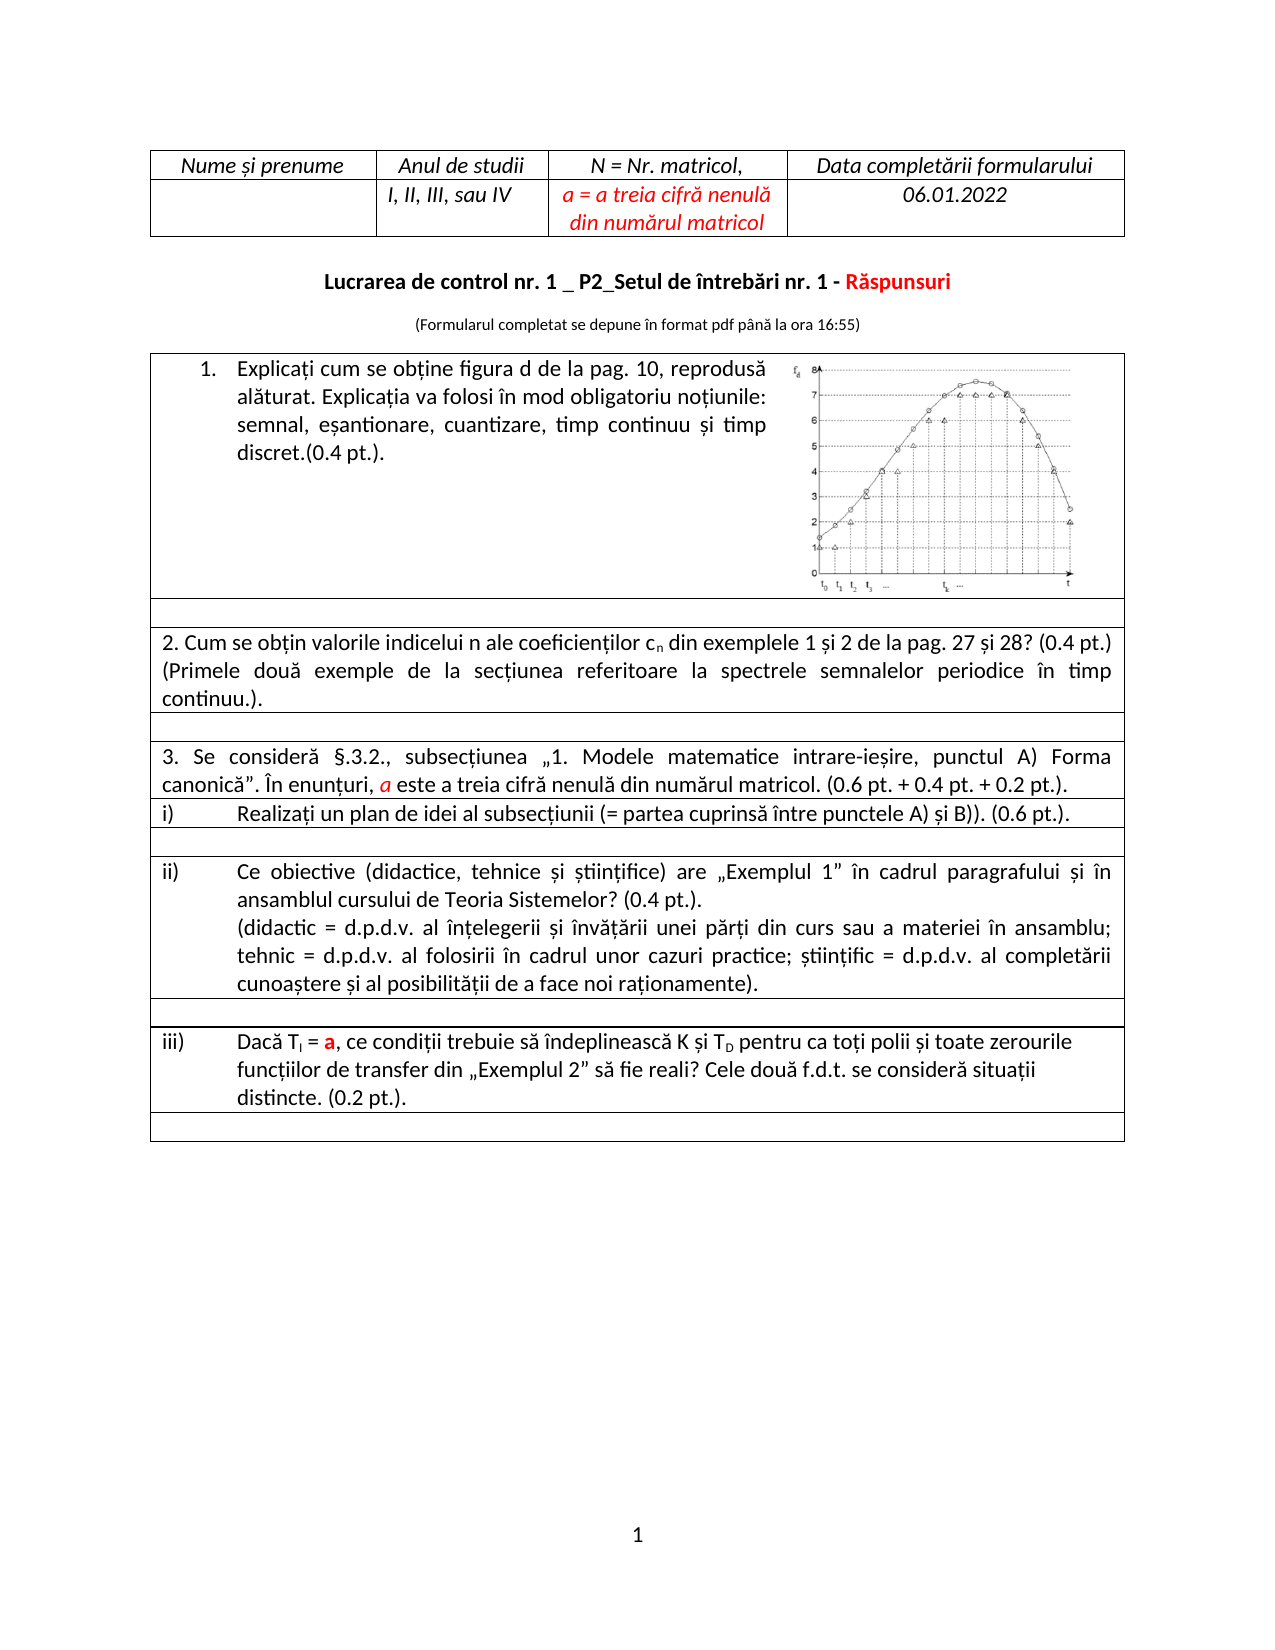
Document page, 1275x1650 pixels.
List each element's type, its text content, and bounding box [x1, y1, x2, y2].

table_cell 3. Se consideră §.3.2., subsecțiunea „1. Modele matematice intrare-ieșire, punctul A) Forma canonică”. În enunțuri, a este a treia cifră nenulă din numărul matricol. (0.6 pt. + 0.4 pt. + 0.2 pt.). [151, 742, 1124, 798]
table_cell 06.01.2022 [788, 180, 1124, 236]
table_cell [151, 828, 1124, 856]
table_cell I, II, III, sau IV [377, 180, 548, 236]
table_cell Realizați un plan de idei al subsecțiunii (= partea cuprinsă între punctele A) și B)). (0.6 pt.). [151, 799, 1124, 827]
text Lucrarea de control nr. 1 _ P2_Setul de întrebări nr. 1 - Răspunsuri [150, 267, 1125, 295]
table_header Data completării formularului [788, 151, 1124, 179]
table_header Anul de studii [377, 151, 548, 179]
picture [786, 360, 1086, 598]
table_header Nume și prenume [151, 151, 376, 179]
table_cell Ce obiective (didactice, tehnice și științifice) are „Exemplul 1” în cadrul paragrafului și în ansamblul cursului de Teoria Sistemelor? (0.4 pt.). (didactic = d.p.d.v. al înțelegerii și învățării unei părți din curs sau a materiei în ansamblu; tehnic = d.p.d.v. al folosirii în cadrul unor cazuri practice; științific = d.p.d.v. al completării cunoaștere și al posibilității de a face noi raționamente). [151, 857, 1124, 997]
table_cell [151, 713, 1124, 741]
table_cell Dacă TI = a, ce condiții trebuie să îndeplinească K și TD pentru ca toți polii și toate zerourile funcțiilor de transfer din „Exemplul 2” să fie reali? Cele două f.d.t. se consideră situații distincte. (0.2 pt.). [151, 1028, 1124, 1112]
text (Formularul completat se depune în format pdf până la ora 16:55) [150, 314, 1125, 334]
table_header N = Nr. matricol, [549, 151, 787, 179]
table_cell [151, 180, 376, 236]
table_cell [151, 599, 1124, 627]
table_cell [151, 1113, 1124, 1141]
table_header Explicați cum se obține figura d de la pag. 10, reprodusă alăturat. Explicația va folosi în mod obligatoriu noțiunile: semnal, eșantionare, cuantizare, timp continuu și timp discret.(0.4 pt.). [151, 354, 1124, 598]
table_cell 2. Cum se obțin valorile indicelui n ale coeficienților cn din exemplele 1 și 2 de la pag. 27 și 28? (0.4 pt.) (Primele două exemple de la secțiunea referitoare la spectrele semnalelor periodice în timp continuu.). [151, 628, 1124, 712]
table_cell a = a treia cifră nenulă din numărul matricol [549, 180, 787, 236]
table_cell [151, 999, 1124, 1026]
